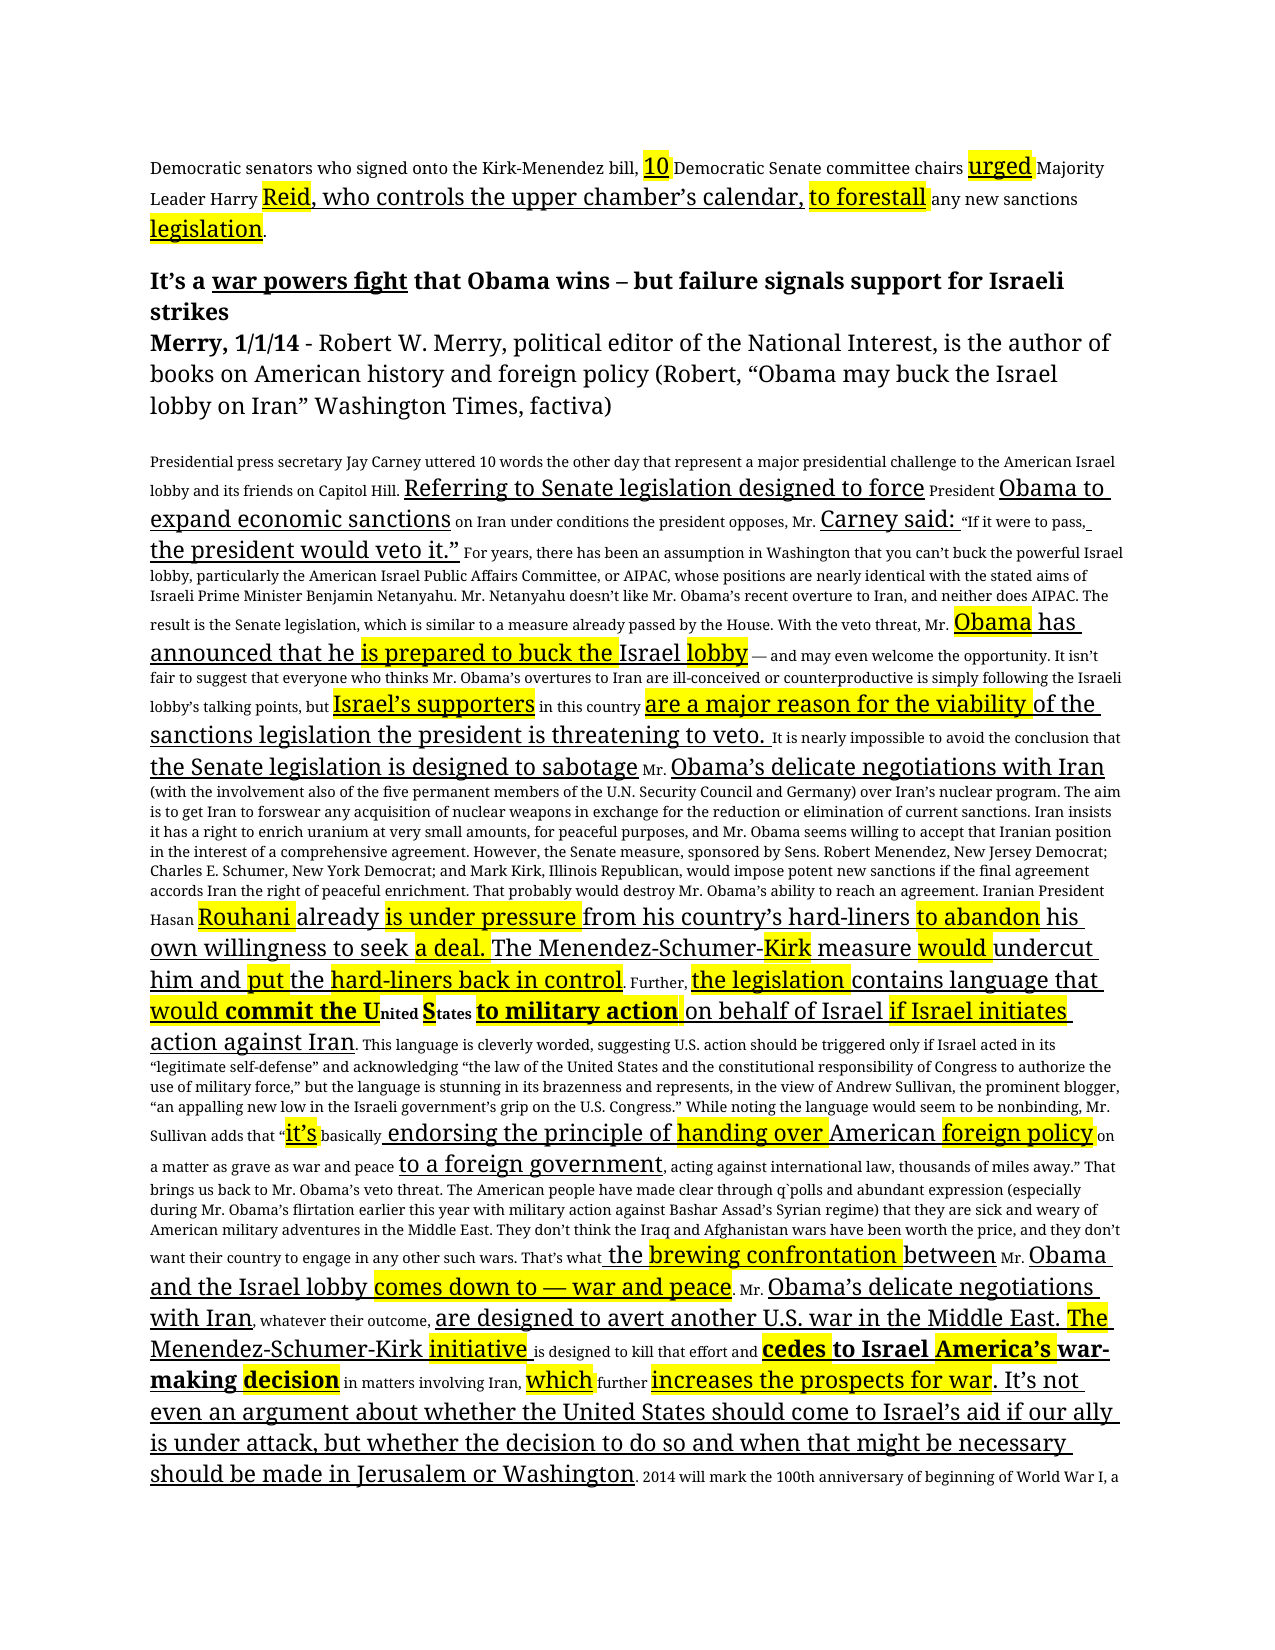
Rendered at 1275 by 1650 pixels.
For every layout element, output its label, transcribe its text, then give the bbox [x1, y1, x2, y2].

subtitle It’s a war powers fight that Obama wins – but failure signals support for Israeli strikes [150, 264, 1125, 327]
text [150, 452, 1125, 1489]
text Merry, 1/1/14 - Robert W. Merry, political editor of the National Interest, is the author of books on American history and foreign policy (Robert, “Obama may buck the Israel lobby on Iran” Washington Times, factiva) [150, 327, 1125, 421]
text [150, 150, 1125, 244]
